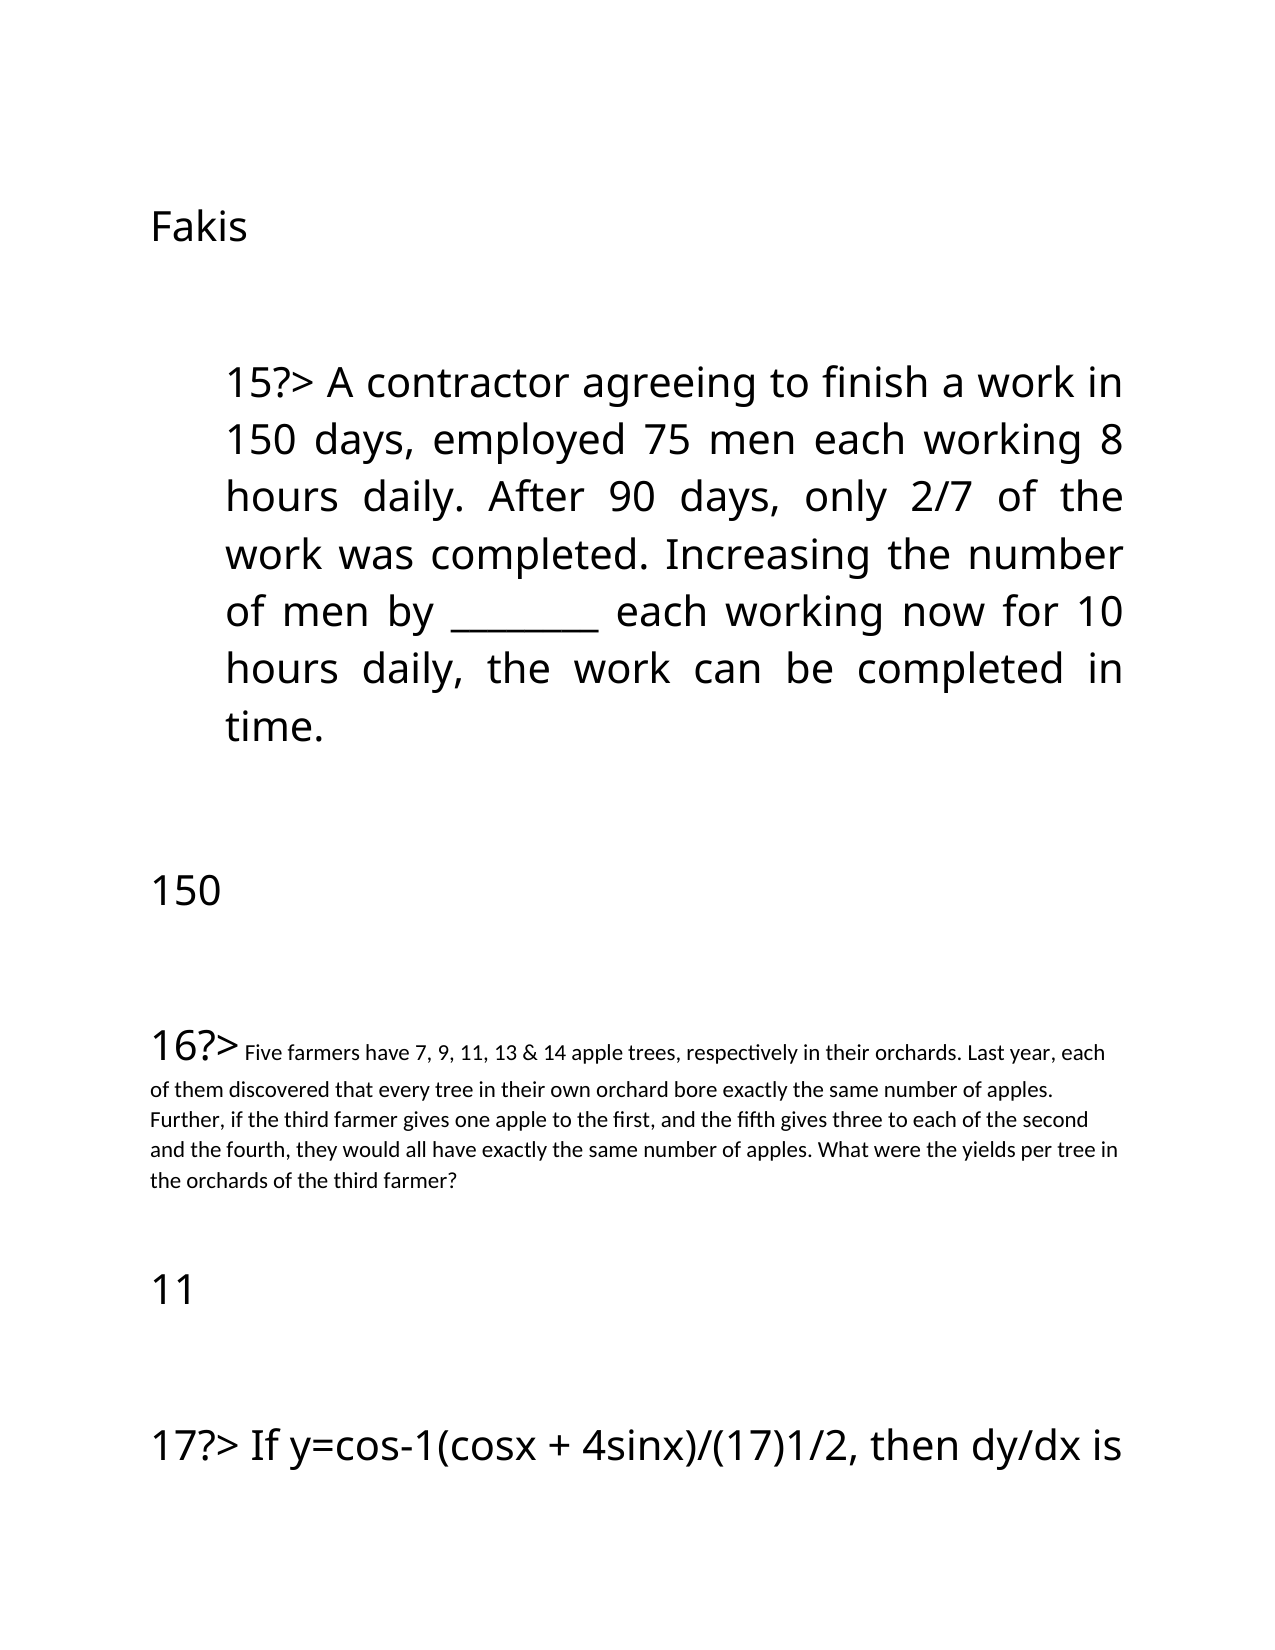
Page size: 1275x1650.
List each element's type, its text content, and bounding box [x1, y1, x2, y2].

text 16?> Five farmers have 7, 9, 11, 13 & 14 apple trees, respectively in their orchards. Last year, each of them discovered that every tree in their own orchard bore exactly the same number of apples. Further, if the third farmer gives one apple to the first, and the fifth gives three to each of the second and the fourth, they would all have exactly the same number of apples. What were the yields per tree in the orchards of the third farmer? [150, 1016, 1125, 1194]
text 11 [150, 1259, 1125, 1316]
text 17?> If y=cos-1(cosx + 4sinx)/(17)1/2, then dy/dx is [150, 1415, 1125, 1472]
text 15?> A contractor agreeing to finish a work in 150 days, employed 75 men each working 8 hours daily. After 90 days, only 2/7 of the work was completed. Increasing the number of men by ________ each working now for 10 hours daily, the work can be completed in time. [225, 353, 1125, 753]
text Fakis [150, 197, 1125, 254]
text 150 [150, 860, 1125, 917]
